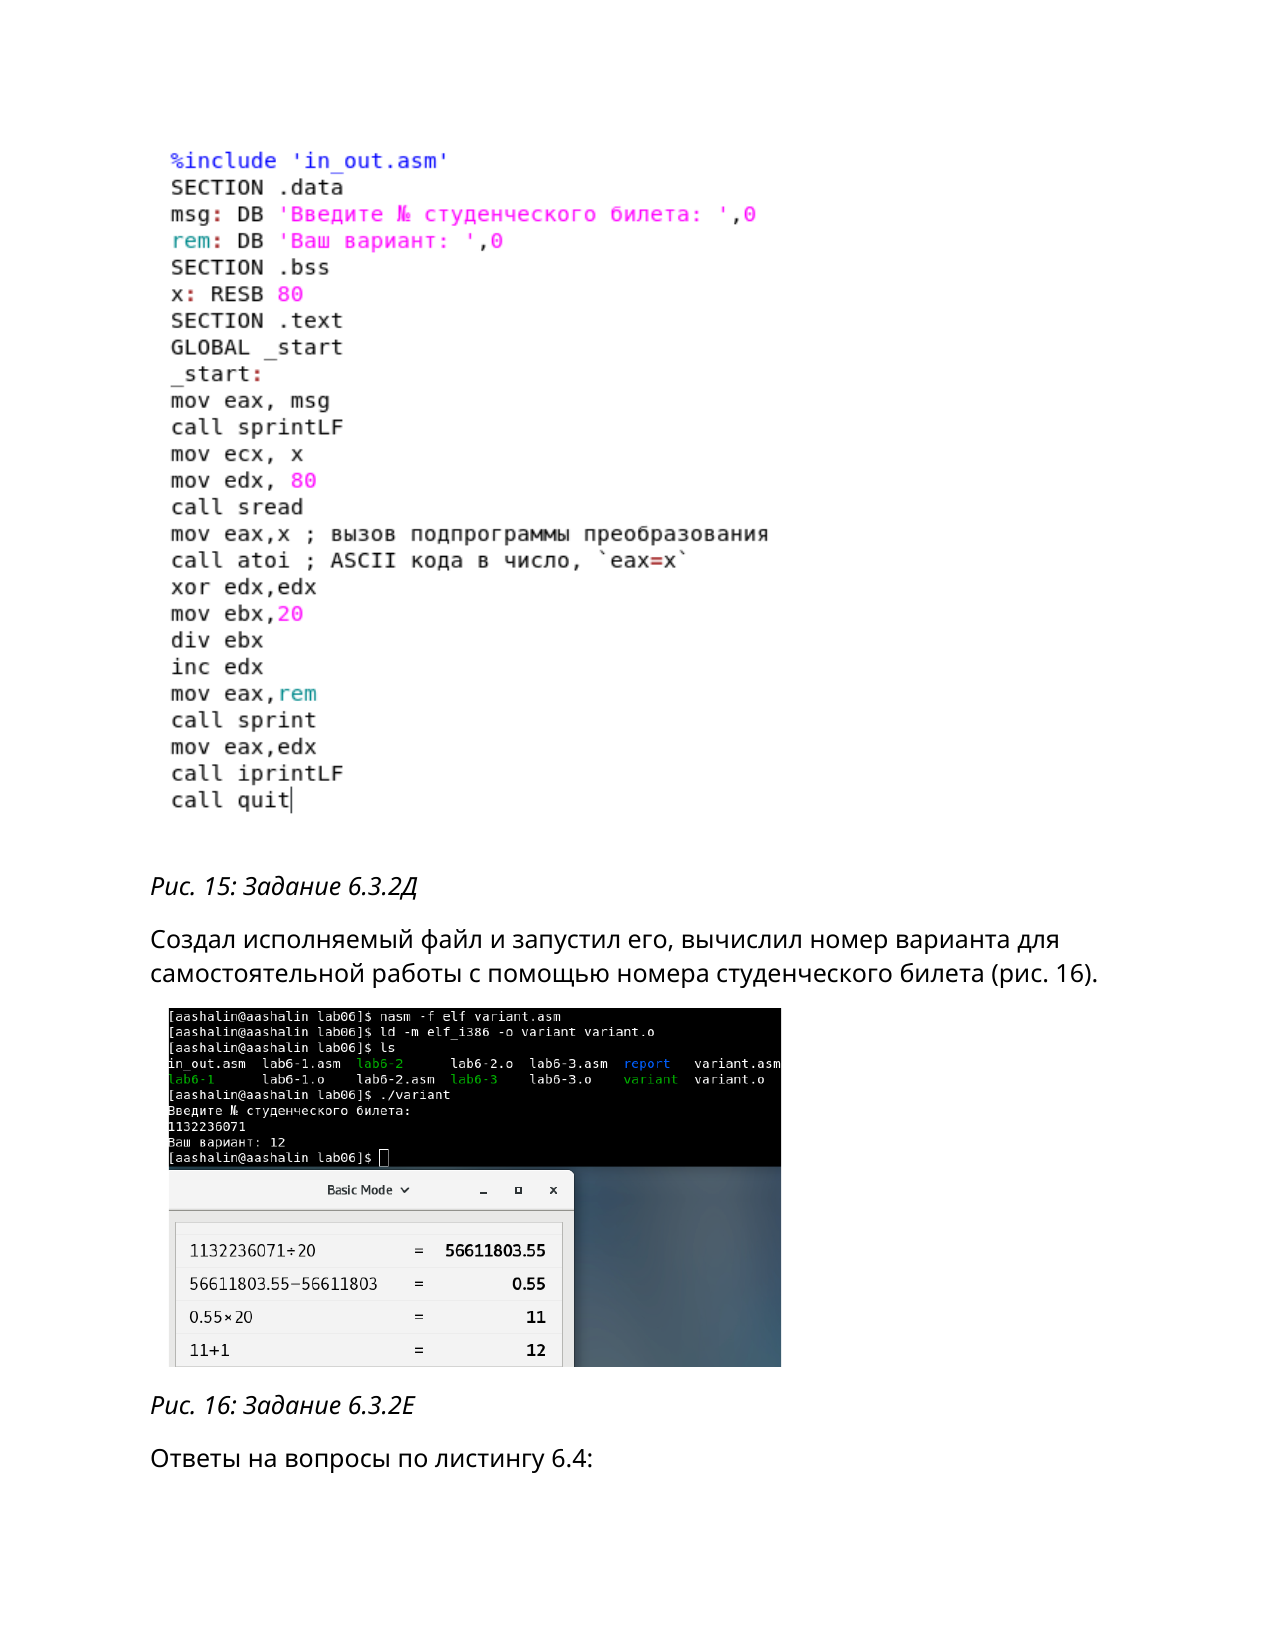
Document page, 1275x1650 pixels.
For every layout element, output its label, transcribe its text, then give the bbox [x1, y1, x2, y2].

text Рис. 16: Задание 6.3.2Е [150, 1388, 1125, 1422]
picture [168, 1008, 782, 1367]
text Ответы на вопросы по листингу 6.4: [150, 1440, 1125, 1474]
text Рис. 15: Задание 6.3.2Д [150, 869, 1125, 903]
text Создал исполняемый файл и запустил его, вычислил номер варианта для самостоятельной работы с помощью номера студенческого билета (рис. 16). [150, 922, 1125, 990]
picture [168, 150, 782, 849]
